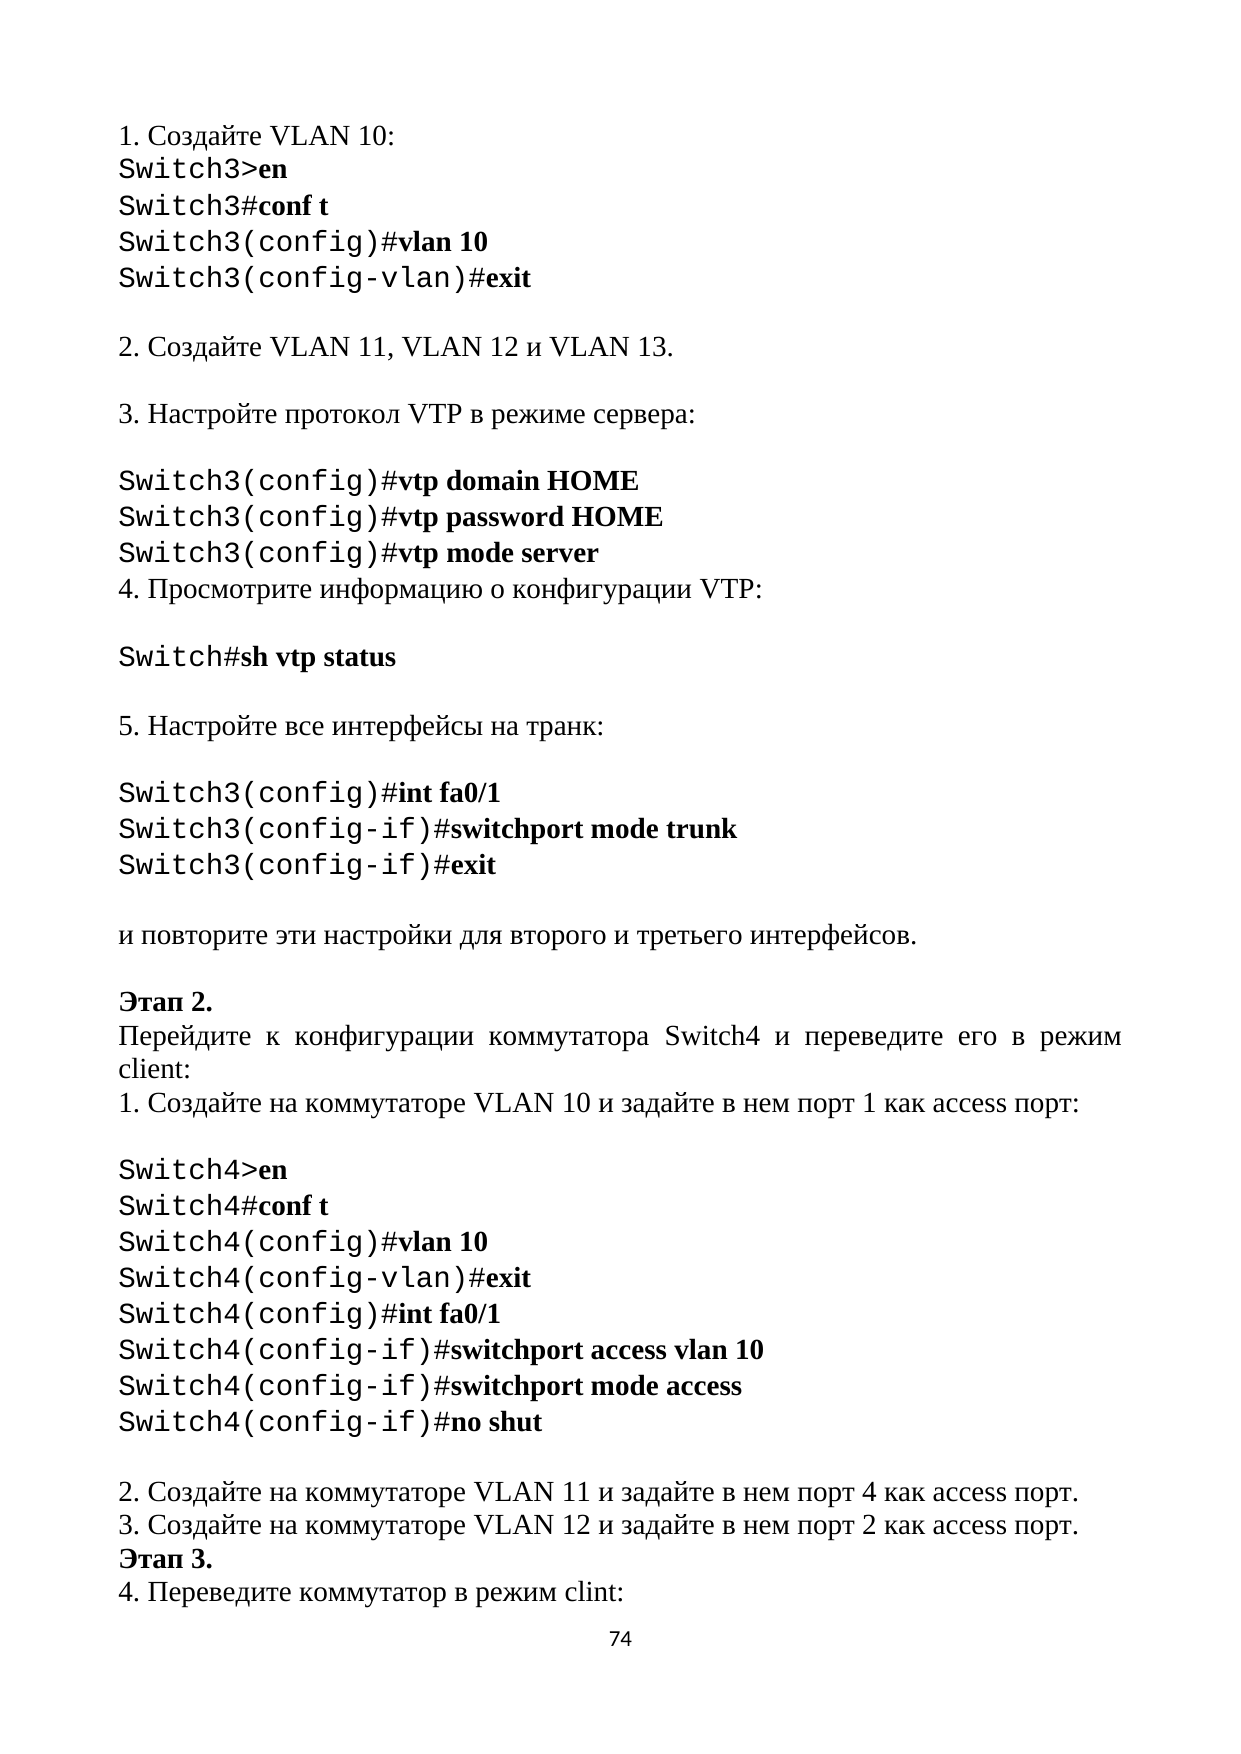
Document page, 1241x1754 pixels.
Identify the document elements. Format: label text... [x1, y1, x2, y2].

text 2. Создайте VLAN 11, VLAN 12 и VLAN 13. [118, 329, 1122, 363]
text Switch4(config)#int fa0/1 [118, 1296, 1122, 1332]
text Switch4#conf t [118, 1188, 1122, 1224]
text Switch3(config)#vtp mode server [118, 536, 1122, 572]
text 5. Настройте все интерфейсы на транк: [118, 708, 1122, 742]
text 4. Просмотрите информацию о конфигурации VTP: [118, 572, 1122, 605]
text Switch3(config)#int fa0/1 [118, 775, 1122, 811]
text 1. Создайте на коммутаторе VLAN 10 и задайте в нем порт 1 как access порт: [118, 1085, 1122, 1118]
text и повторите эти настройки для второго и третьего интерфейсов. [118, 917, 1122, 951]
text 2. Создайте на коммутаторе VLAN 11 и задайте в нем порт 4 как access порт. [118, 1474, 1122, 1507]
text Switch3(config-vlan)#exit [118, 260, 1122, 296]
text Switch4>en [118, 1152, 1122, 1188]
text Switch4(config)#vlan 10 [118, 1224, 1122, 1260]
text 3. Настройте протокол VTP в режиме сервера: [118, 396, 1122, 430]
text Switch3(config)#vtp domain HOME [118, 463, 1122, 499]
text Switch3>en [118, 152, 1122, 188]
text Switch3(config-if)#switchport mode trunk [118, 811, 1122, 847]
text Switch4(config-if)#no shut [118, 1404, 1122, 1440]
text Этап 3. [118, 1541, 1122, 1574]
text Switch3(config)#vlan 10 [118, 224, 1122, 260]
text Switch3(config-if)#exit [118, 847, 1122, 883]
text 3. Создайте на коммутаторе VLAN 12 и задайте в нем порт 2 как access порт. [118, 1507, 1122, 1541]
text Switch4(config-if)#switchport mode access [118, 1368, 1122, 1404]
text Перейдите к конфигурации коммутатора Switch4 и переведите его в режим client: [118, 1018, 1122, 1085]
text Switch4(config-vlan)#exit [118, 1260, 1122, 1296]
text Switch3#conf t [118, 188, 1122, 224]
text Switch4(config-if)#switchport access vlan 10 [118, 1332, 1122, 1368]
text Switch3(config)#vtp password HOME [118, 499, 1122, 536]
text Switch#sh vtp status [118, 639, 1122, 675]
text Этап 2. [118, 984, 1122, 1018]
text 1. Создайте VLAN 10: [118, 118, 1122, 152]
text 4. Переведите коммутатор в режим clint: [118, 1574, 1122, 1608]
